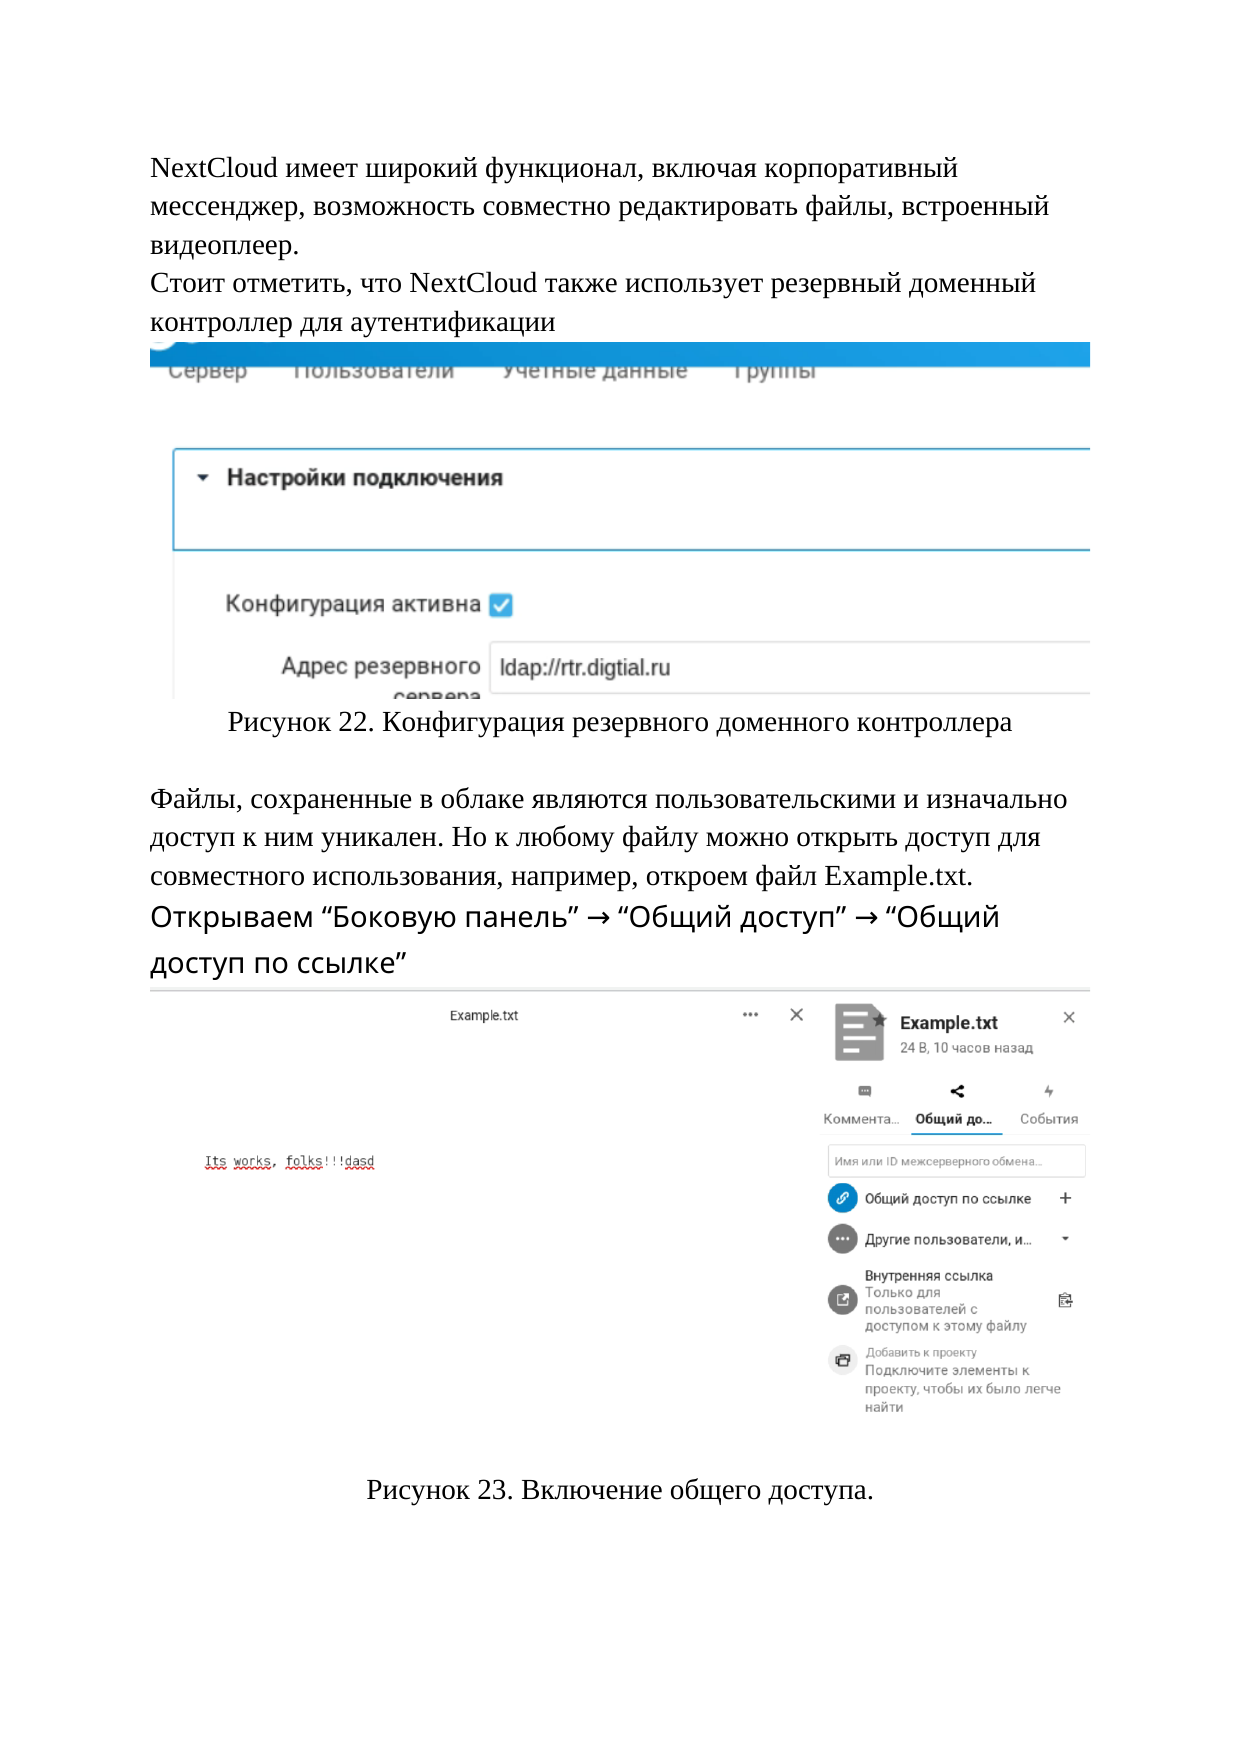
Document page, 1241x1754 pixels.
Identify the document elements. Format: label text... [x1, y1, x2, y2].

text Рисунок 22. Конфигурация резервного доменного контроллера [150, 704, 1090, 737]
text Открываем “Боковую панель” → “Общий доступ” → “Общий доступ по ссылке” [150, 897, 1090, 982]
text Рисунок 23. Включение общего доступа. [150, 1472, 1090, 1506]
picture [150, 342, 1091, 699]
text Стоит отметить, что NextCloud также использует резервный доменный контроллер для аутентификации [150, 266, 1090, 338]
text Файлы, сохраненные в облаке являются пользовательскими и изначально доступ к ним уникален. Но к любому файлу можно открыть доступ для совместного использования, например, откроем файл Example.txt. [150, 781, 1090, 892]
text NextCloud имеет широкий функционал, включая корпоративный мессенджер, возможность совместно редактировать файлы, встроенный видеоплеер. [150, 150, 1090, 261]
picture [150, 987, 1091, 1467]
